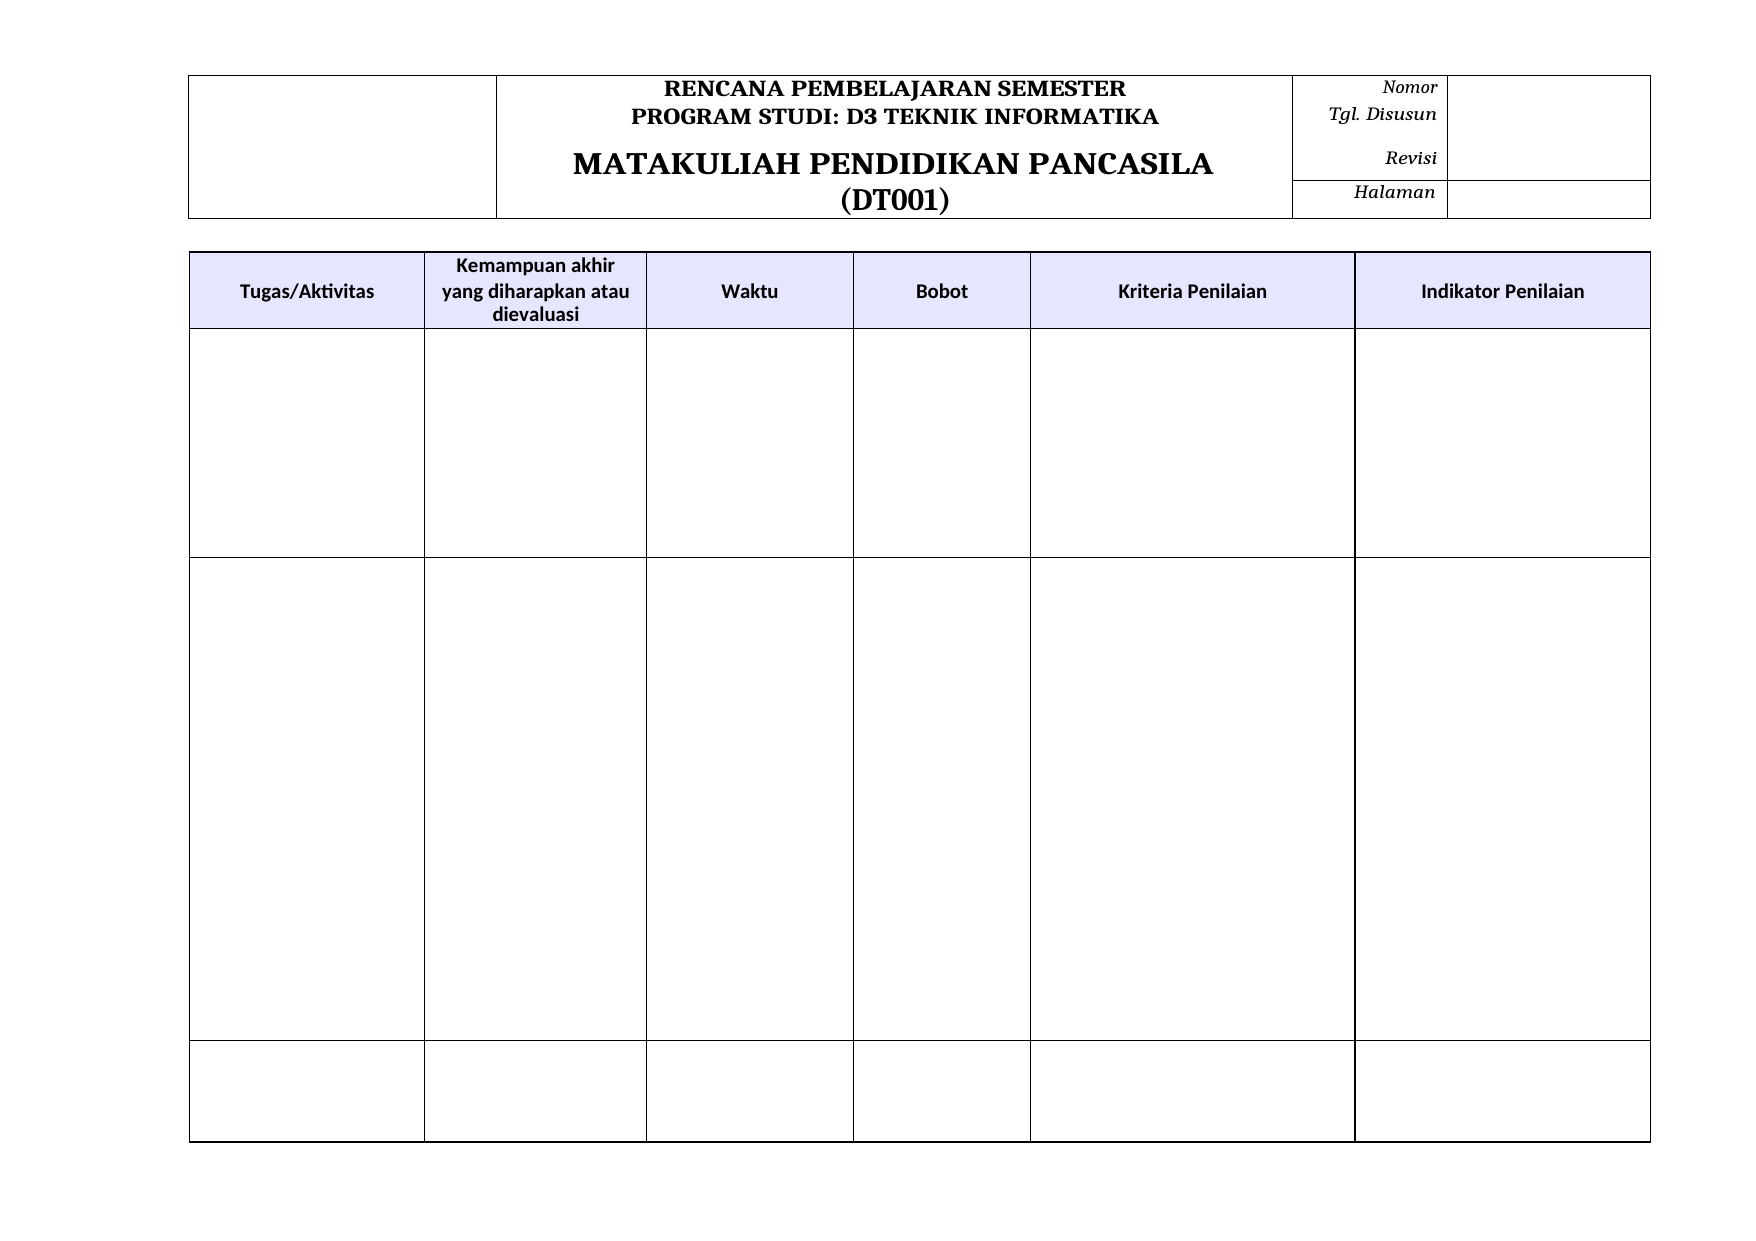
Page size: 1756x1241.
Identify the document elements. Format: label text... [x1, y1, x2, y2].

table_cell [1356, 558, 1650, 1040]
table_cell [854, 558, 1030, 1040]
table_cell [425, 1041, 646, 1141]
table_cell [190, 558, 424, 1040]
table_cell [647, 1041, 853, 1141]
table_cell [647, 558, 853, 1040]
table_cell [647, 329, 853, 557]
table_cell [1031, 329, 1354, 557]
table_header Kriteria Penilaian [1031, 253, 1354, 328]
table_cell [854, 1041, 1030, 1141]
table_header Tugas/Aktivitas [190, 253, 424, 328]
table_cell [1031, 1041, 1354, 1141]
table_cell [190, 1041, 424, 1141]
table_cell [1356, 1041, 1650, 1141]
table_header Bobot [854, 253, 1030, 328]
table_cell [854, 329, 1030, 557]
table_cell [425, 329, 646, 557]
table_cell [1031, 558, 1354, 1040]
table_header Indikator Penilaian [1356, 253, 1650, 328]
table_cell [425, 558, 646, 1040]
table_cell [1356, 329, 1650, 557]
table_cell [190, 329, 424, 557]
table_header Waktu [647, 253, 853, 328]
table_header Kemampuan akhir yang diharapkan atau dievaluasi [425, 253, 646, 328]
